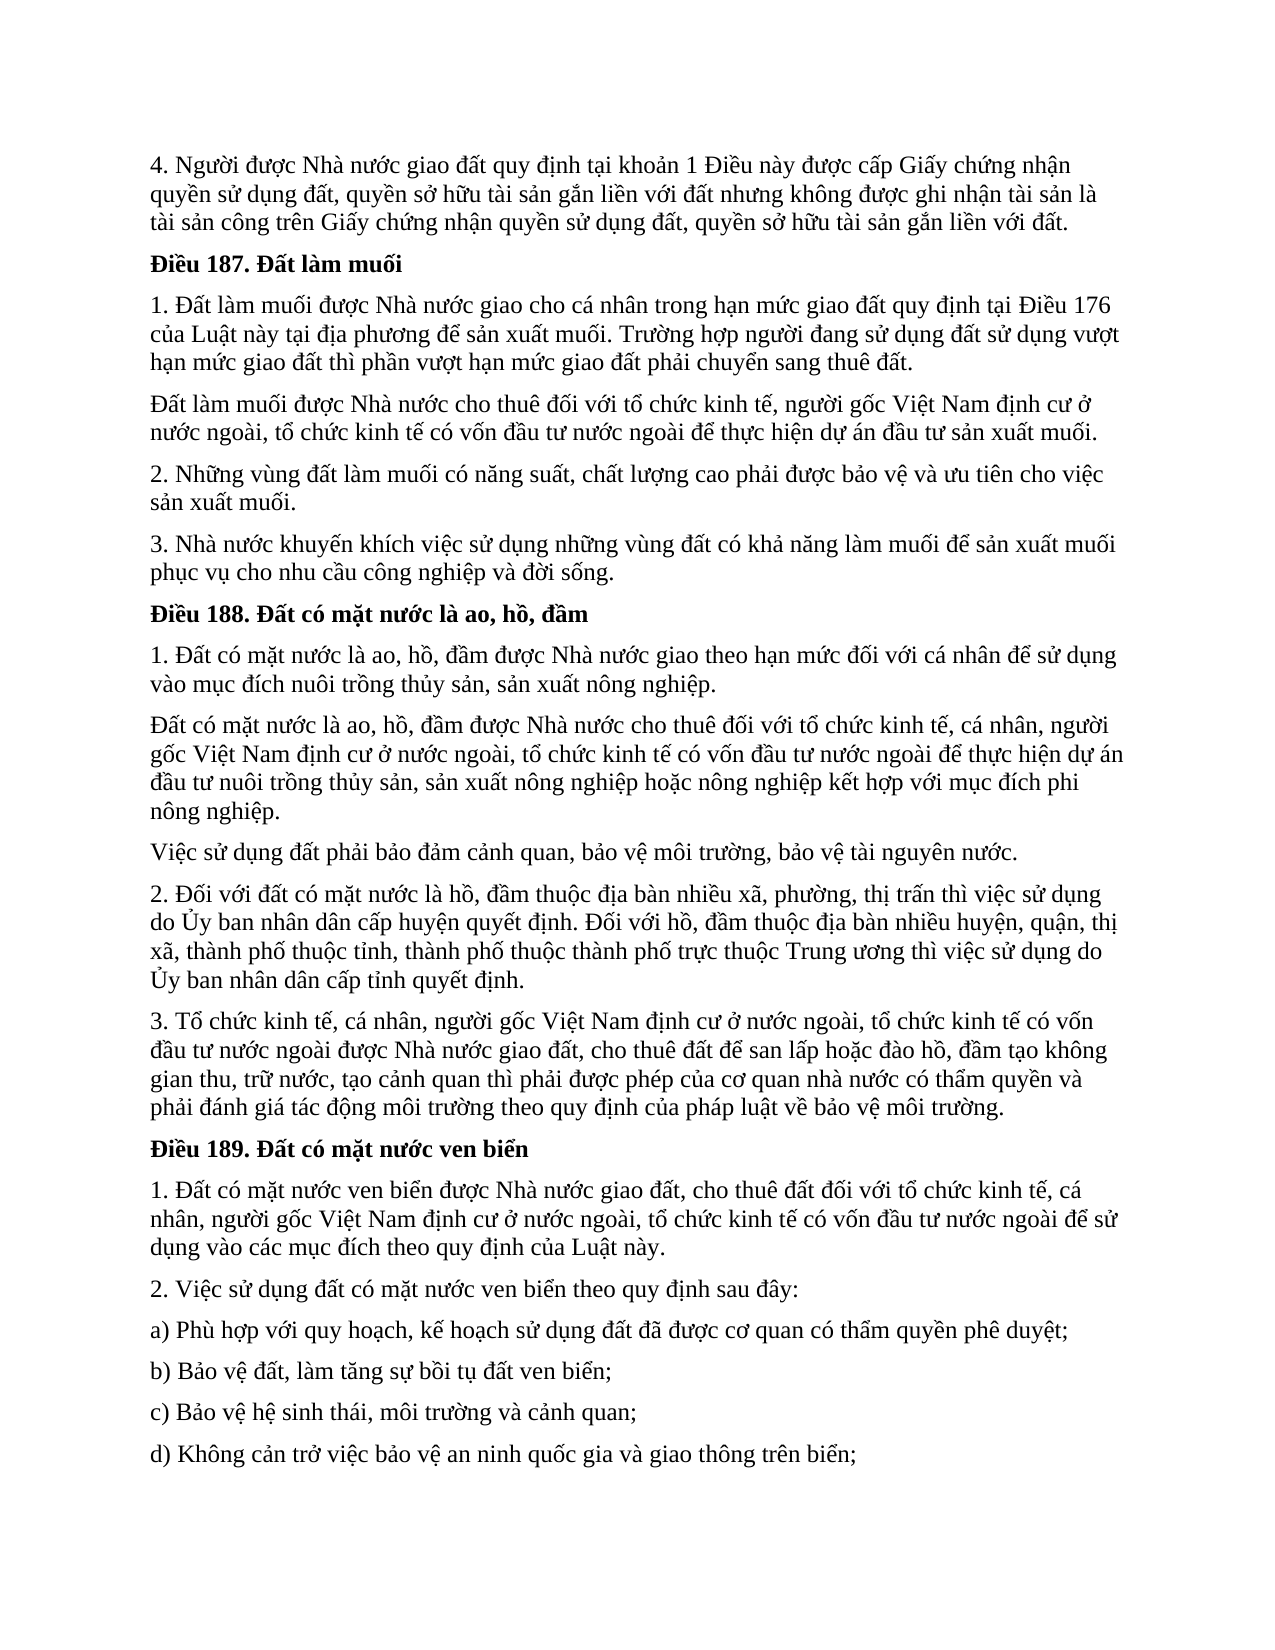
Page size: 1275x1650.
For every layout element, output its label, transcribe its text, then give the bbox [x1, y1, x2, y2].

text 4. Người được Nhà nước giao đất quy định tại khoản 1 Điều này được cấp Giấy chứng nhận quyền sử dụng đất, quyền sở hữu tài sản gắn liền với đất nhưng không được ghi nhận tài sản là tài sản công trên Giấy chứng nhận quyền sử dụng đất, quyền sở hữu tài sản gắn liền với đất. [150, 150, 1125, 236]
text 3. Nhà nước khuyến khích việc sử dụng những vùng đất có khả năng làm muối để sản xuất muối phục vụ cho nhu cầu công nghiệp và đời sống. [150, 529, 1125, 586]
text d) Không cản trở việc bảo vệ an ninh quốc gia và giao thông trên biển; [150, 1439, 1125, 1467]
text Đất có mặt nước là ao, hồ, đầm được Nhà nước cho thuê đối với tổ chức kinh tế, cá nhân, người gốc Việt Nam định cư ở nước ngoài, tổ chức kinh tế có vốn đầu tư nước ngoài để thực hiện dự án đầu tư nuôi trồng thủy sản, sản xuất nông nghiệp hoặc nông nghiệp kết hợp với mục đích phi nông nghiệp. [150, 710, 1125, 825]
text a) Phù hợp với quy hoạch, kế hoạch sử dụng đất đã được cơ quan có thẩm quyền phê duyệt; [150, 1315, 1125, 1344]
text Đất làm muối được Nhà nước cho thuê đối với tổ chức kinh tế, người gốc Việt Nam định cư ở nước ngoài, tổ chức kinh tế có vốn đầu tư nước ngoài để thực hiện dự án đầu tư sản xuất muối. [150, 389, 1125, 446]
text 1. Đất làm muối được Nhà nước giao cho cá nhân trong hạn mức giao đất quy định tại Điều 176 của Luật này tại địa phương để sản xuất muối. Trường hợp người đang sử dụng đất sử dụng vượt hạn mức giao đất thì phần vượt hạn mức giao đất phải chuyển sang thuê đất. [150, 290, 1125, 376]
text Điều 188. Đất có mặt nước là ao, hồ, đầm [150, 599, 1125, 627]
text Điều 187. Đất làm muối [150, 249, 1125, 277]
text 1. Đất có mặt nước là ao, hồ, đầm được Nhà nước giao theo hạn mức đối với cá nhân để sử dụng vào mục đích nuôi trồng thủy sản, sản xuất nông nghiệp. [150, 640, 1125, 697]
text c) Bảo vệ hệ sinh thái, môi trường và cảnh quan; [150, 1397, 1125, 1426]
text 1. Đất có mặt nước ven biển được Nhà nước giao đất, cho thuê đất đối với tổ chức kinh tế, cá nhân, người gốc Việt Nam định cư ở nước ngoài, tổ chức kinh tế có vốn đầu tư nước ngoài để sử dụng vào các mục đích theo quy định của Luật này. [150, 1175, 1125, 1261]
text 3. Tổ chức kinh tế, cá nhân, người gốc Việt Nam định cư ở nước ngoài, tổ chức kinh tế có vốn đầu tư nước ngoài được Nhà nước giao đất, cho thuê đất để san lấp hoặc đào hồ, đầm tạo không gian thu, trữ nước, tạo cảnh quan thì phải được phép của cơ quan nhà nước có thẩm quyền và phải đánh giá tác động môi trường theo quy định của pháp luật về bảo vệ môi trường. [150, 1006, 1125, 1121]
text b) Bảo vệ đất, làm tăng sự bồi tụ đất ven biển; [150, 1356, 1125, 1385]
text Điều 189. Đất có mặt nước ven biển [150, 1134, 1125, 1162]
text 2. Việc sử dụng đất có mặt nước ven biển theo quy định sau đây: [150, 1274, 1125, 1302]
text Việc sử dụng đất phải bảo đảm cảnh quan, bảo vệ môi trường, bảo vệ tài nguyên nước. [150, 837, 1125, 866]
text 2. Những vùng đất làm muối có năng suất, chất lượng cao phải được bảo vệ và ưu tiên cho việc sản xuất muối. [150, 459, 1125, 516]
text 2. Đối với đất có mặt nước là hồ, đầm thuộc địa bàn nhiều xã, phường, thị trấn thì việc sử dụng do Ủy ban nhân dân cấp huyện quyết định. Đối với hồ, đầm thuộc địa bàn nhiều huyện, quận, thị xã, thành phố thuộc tỉnh, thành phố thuộc thành phố trực thuộc Trung ương thì việc sử dụng do Ủy ban nhân dân cấp tỉnh quyết định. [150, 879, 1125, 994]
